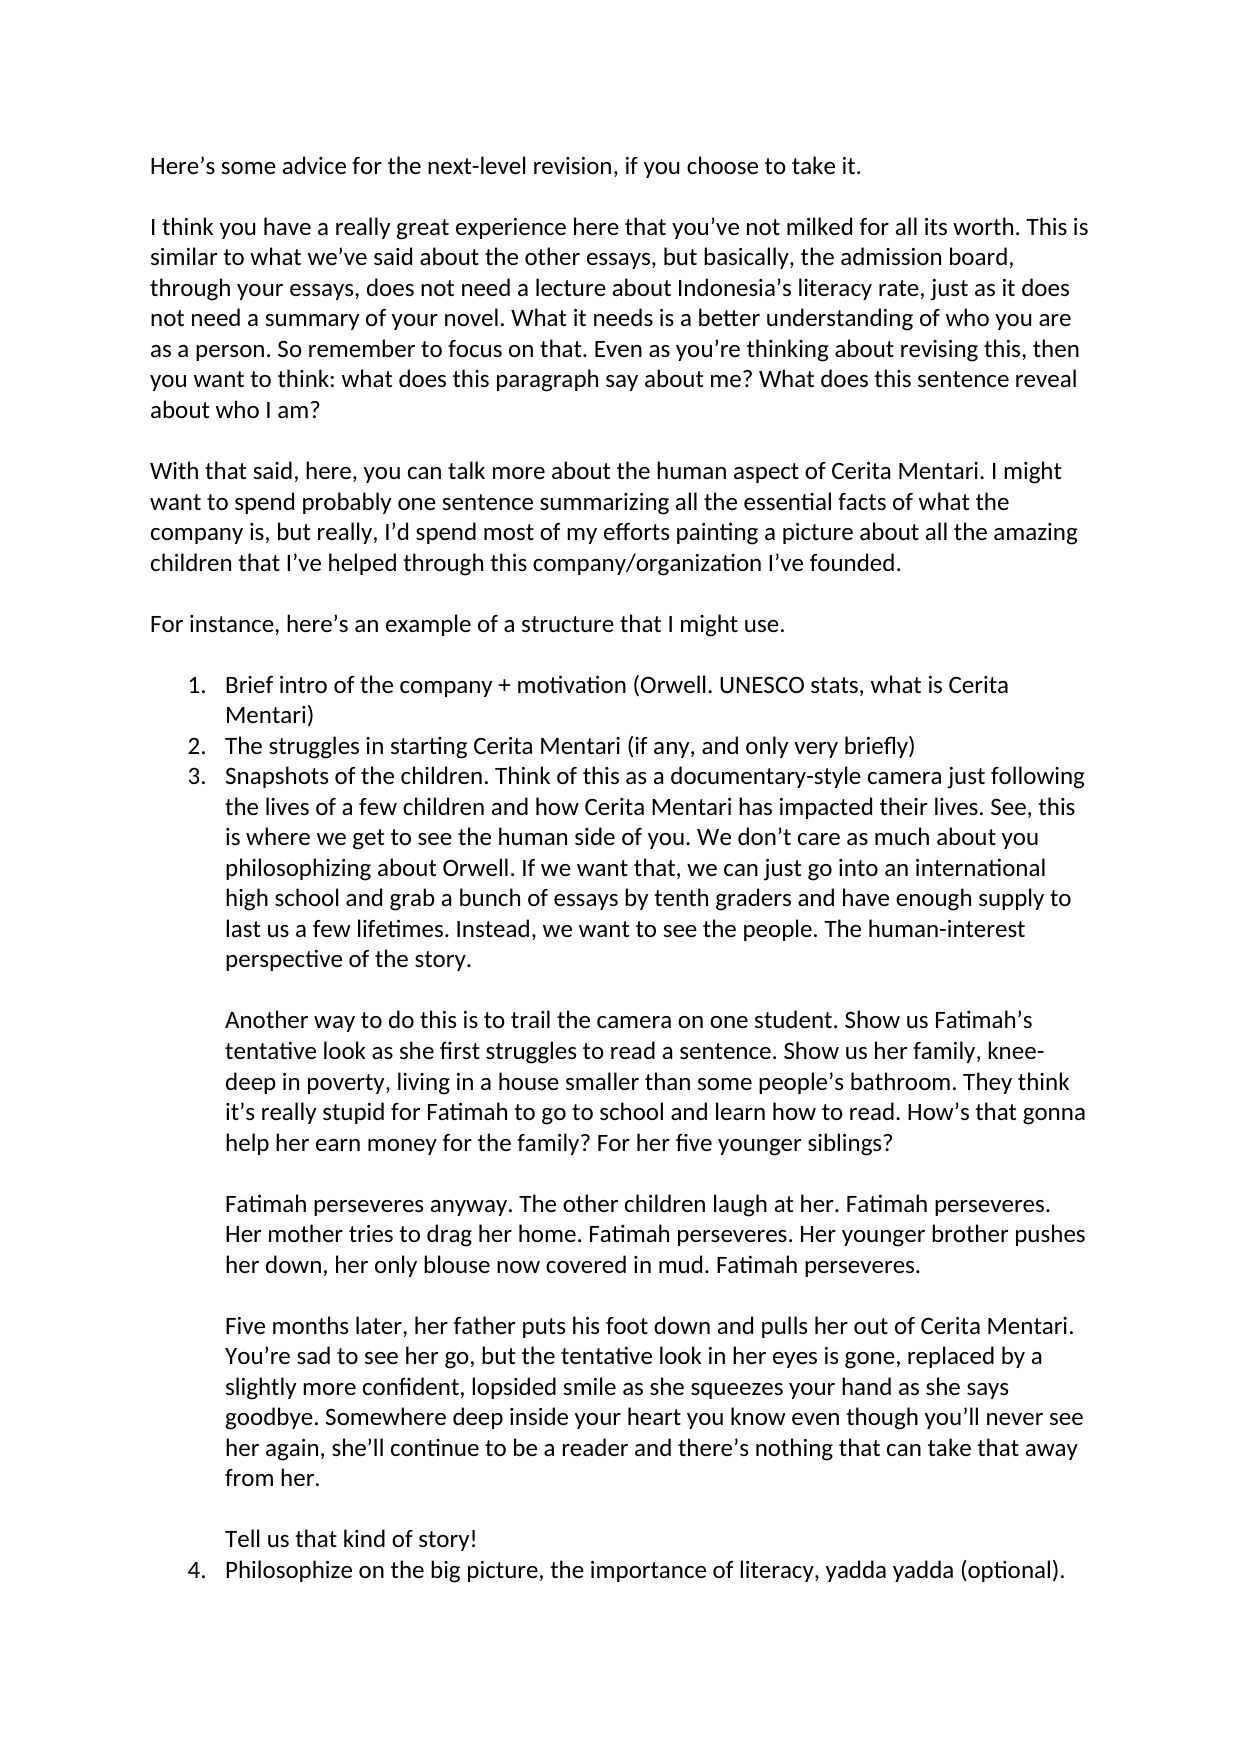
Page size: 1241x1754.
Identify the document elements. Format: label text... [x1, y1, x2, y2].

list Fatimah perseveres anyway. The other children laugh at her. Fatimah perseveres. Her mother tries to drag her home. Fatimah perseveres. Her younger brother pushes her down, her only blouse now covered in mud. Fatimah perseveres. [225, 1157, 1090, 1279]
text With that said, here, you can talk more about the human aspect of Cerita Mentari. I might want to spend probably one sentence summarizing all the essential facts of what the company is, but really, I’d spend most of my efforts painting a picture about all the amazing children that I’ve helped through this company/organization I’ve founded. [150, 455, 1090, 577]
list Brief intro of the company + motivation (Orwell. UNESCO stats, what is Cerita Mentari) [187, 669, 1090, 730]
list Tell us that kind of story! [225, 1523, 1090, 1554]
list Five months later, her father puts his foot down and pulls her out of Cerita Mentari. You’re sad to see her go, but the tentative look in her eyes is gone, replaced by a slightly more confident, lopsided smile as she squeezes your hand as she says goodbye. Somewhere deep inside your heart you know even though you’ll never see her again, she’ll continue to be a reader and there’s nothing that can take that away from her. [225, 1310, 1090, 1493]
list Philosophize on the big picture, the importance of literacy, yadda yadda (optional). [187, 1554, 1090, 1584]
text Here’s some advice for the next-level revision, if you choose to take it. [150, 150, 1090, 181]
text For instance, here’s an example of a structure that I might use. [150, 608, 1090, 638]
list The struggles in starting Cerita Mentari (if any, and only very briefly) [187, 730, 1090, 760]
text I think you have a really great experience here that you’ve not milked for all its worth. This is similar to what we’ve said about the other essays, but basically, the admission board, through your essays, does not need a lecture about Indonesia’s literacy rate, just as it does not need a summary of your novel. What it needs is a better understanding of who you are as a person. So remember to focus on that. Even as you’re thinking about revising this, then you want to think: what does this paragraph say about me? What does this sentence reveal about who I am? [150, 211, 1090, 425]
list Snapshots of the children. Think of this as a documentary-style camera just following the lives of a few children and how Cerita Mentari has impacted their lives. See, this is where we get to see the human side of you. We don’t care as much about you philosophizing about Orwell. If we want that, we can just go into an international high school and grab a bunch of essays by tenth graders and have enough supply to last us a few lifetimes. Instead, we want to see the people. The human-interest perspective of the story. Another way to do this is to trail the camera on one student. Show us Fatimah’s tentative look as she first struggles to read a sentence. Show us her family, knee-deep in poverty, living in a house smaller than some people’s bathroom. They think it’s really stupid for Fatimah to go to school and learn how to read. How’s that gonna help her earn money for the family? For her five younger siblings? [187, 760, 1090, 1157]
